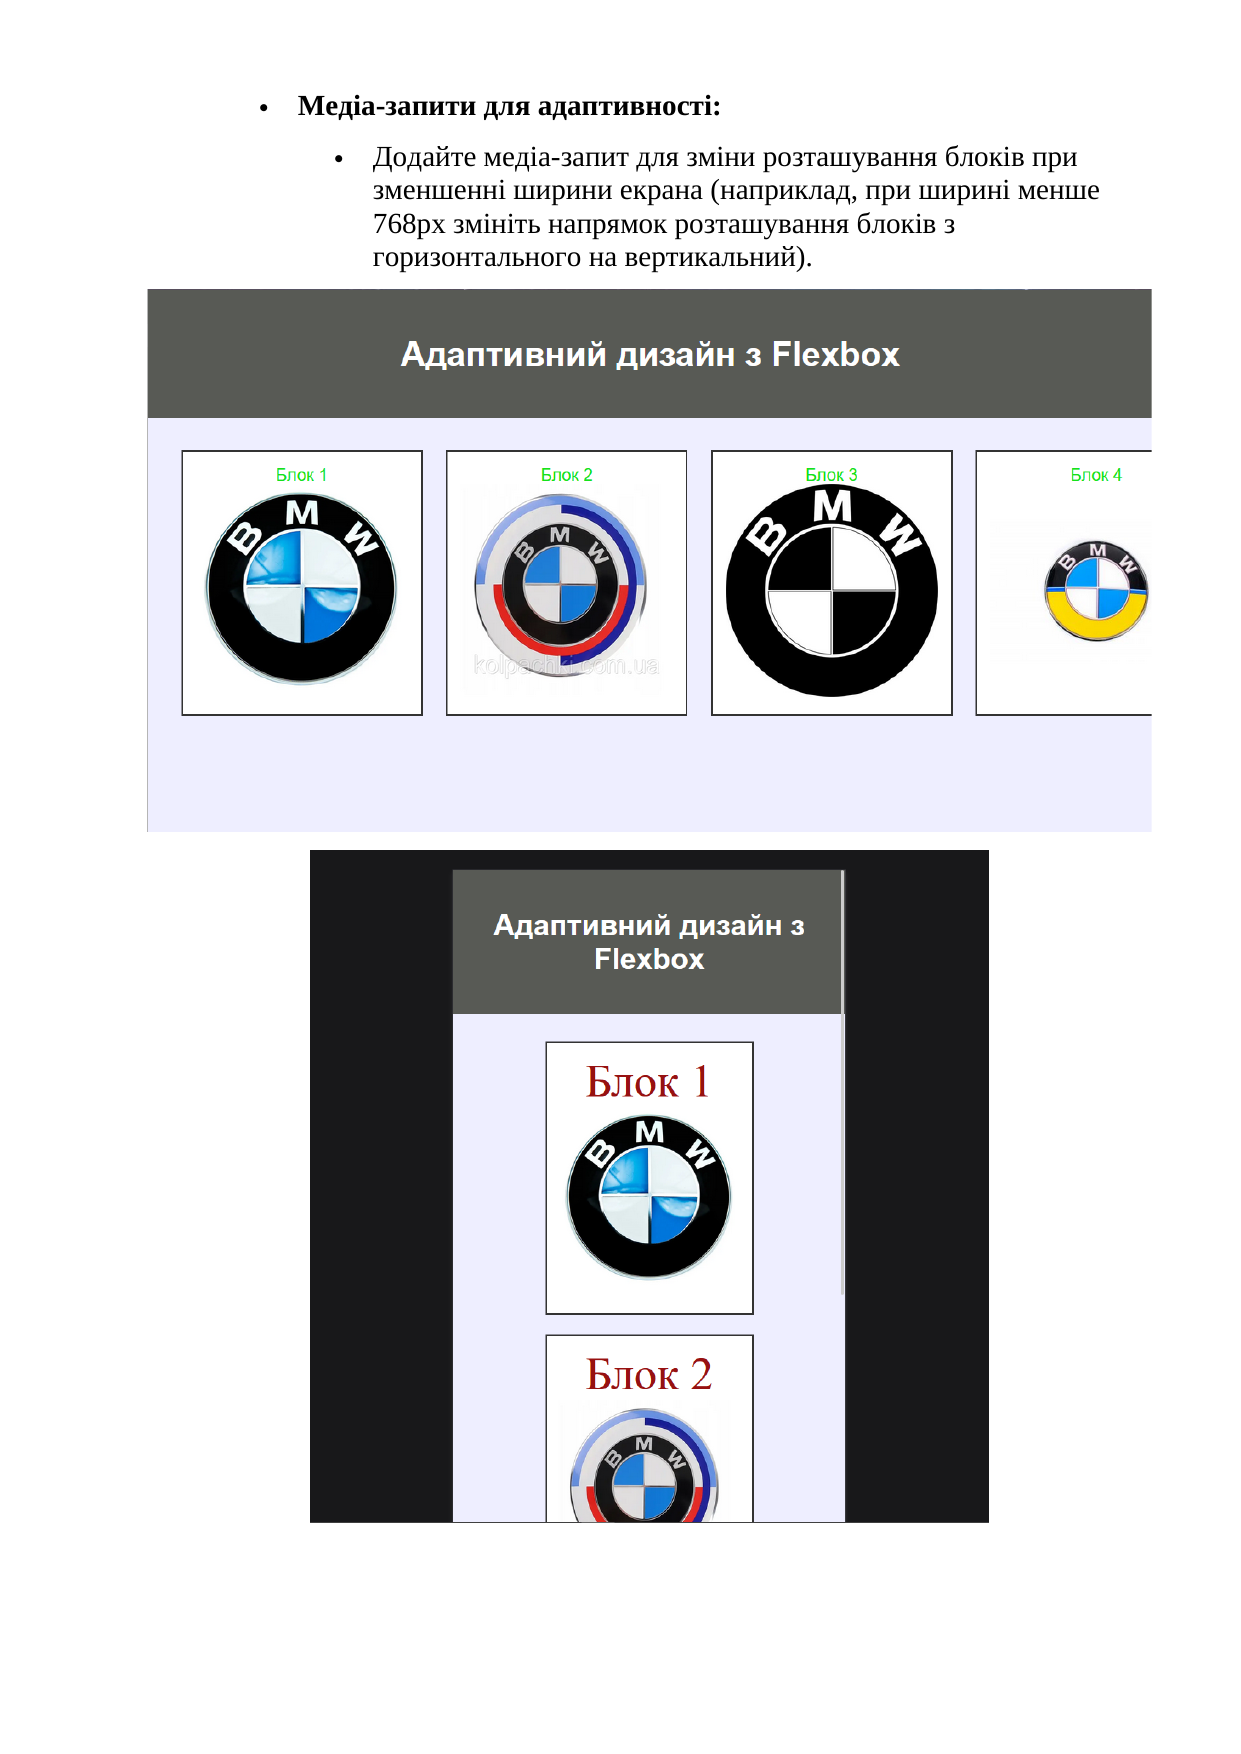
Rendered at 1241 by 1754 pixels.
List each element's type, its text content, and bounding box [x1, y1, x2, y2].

picture [310, 850, 989, 1523]
list Додайте медіа-запит для зміни розташування блоків при зменшенні ширини екрана (наприклад, при ширині менше 768px змініть напрямок розташування блоків з горизонтального на вертикальний). [335, 139, 1152, 273]
picture [147, 289, 1152, 832]
list Медіа-запити для адаптивності: [260, 88, 1152, 122]
